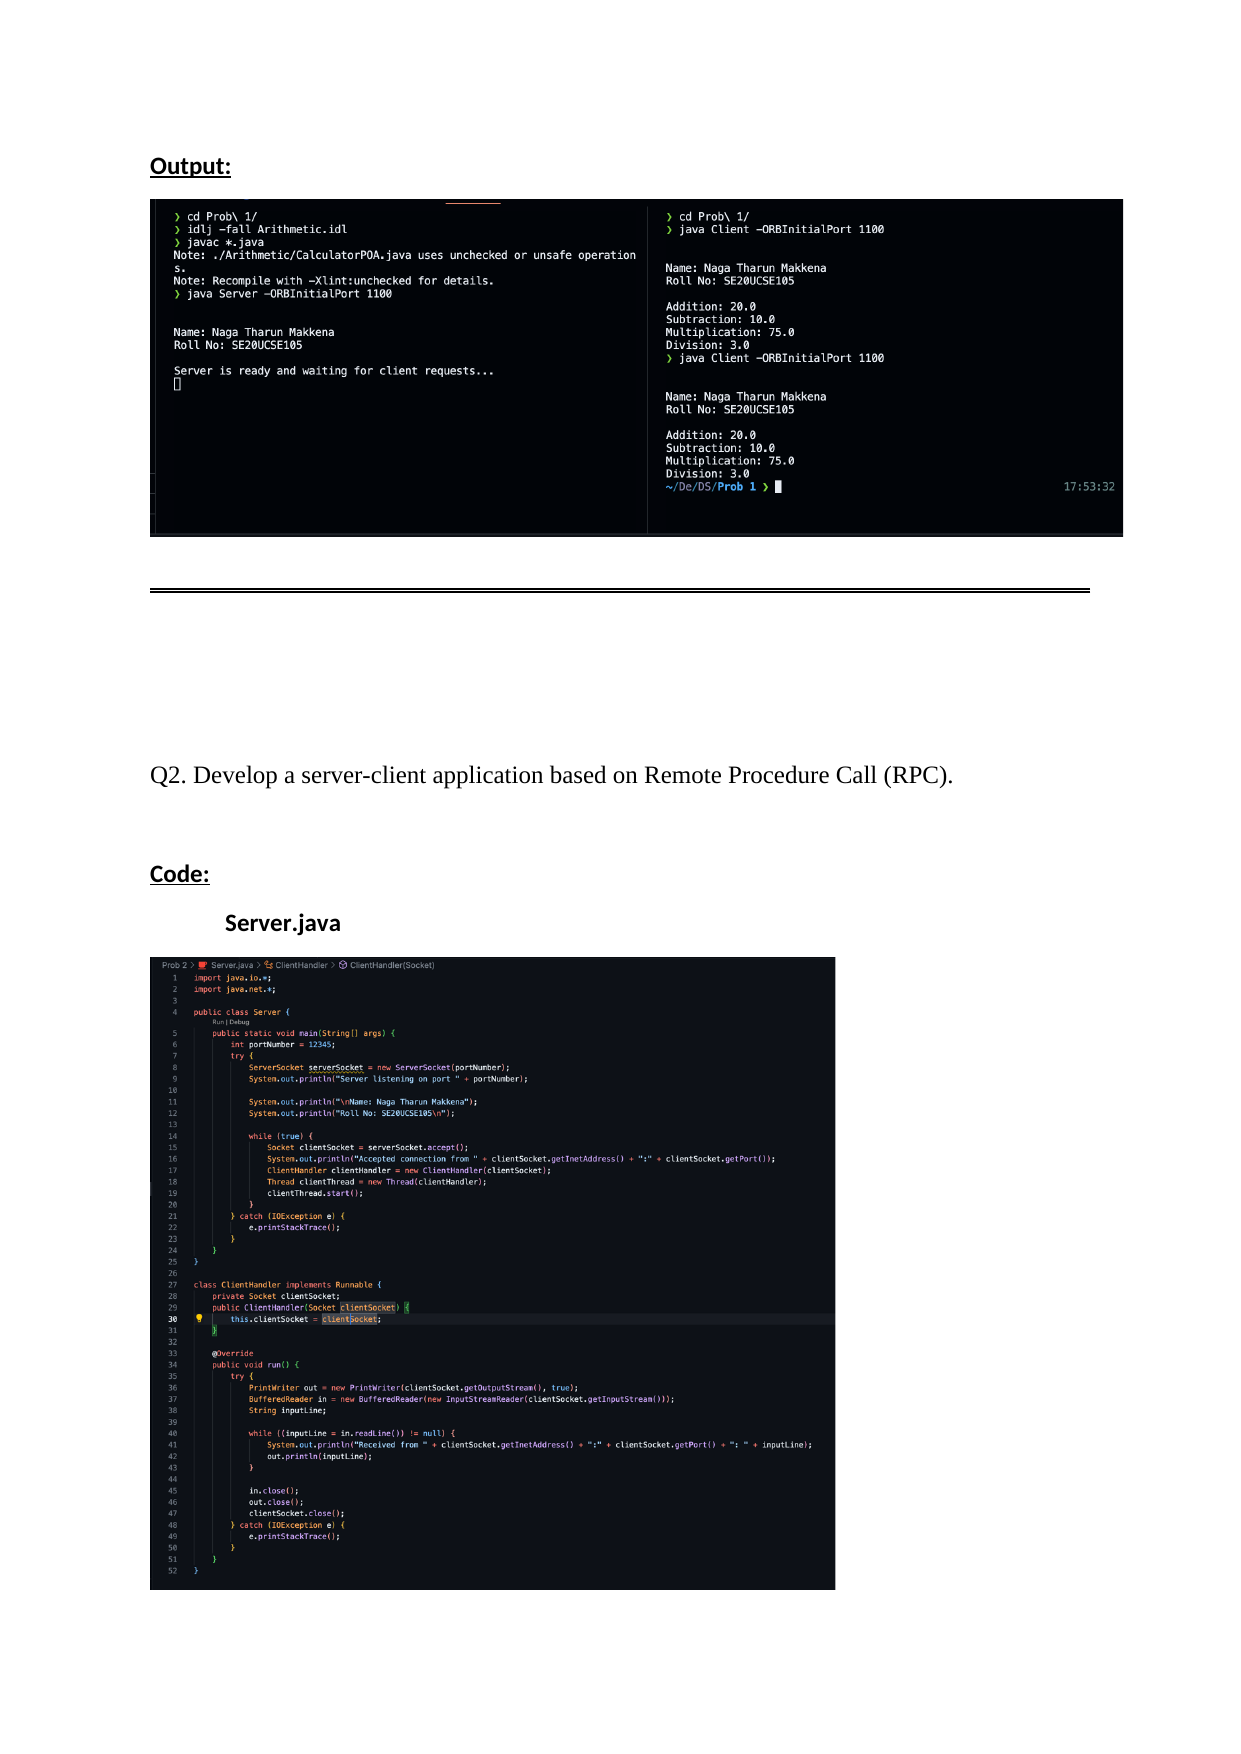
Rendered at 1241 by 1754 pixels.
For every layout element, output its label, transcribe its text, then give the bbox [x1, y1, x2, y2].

text Server.java [150, 907, 1090, 938]
picture [150, 957, 836, 1590]
text Code: [150, 858, 1090, 888]
picture [150, 199, 1124, 537]
text Output: [150, 150, 1090, 181]
text Q2. Develop a server-client application based on Remote Procedure Call (RPC). [150, 761, 1090, 789]
